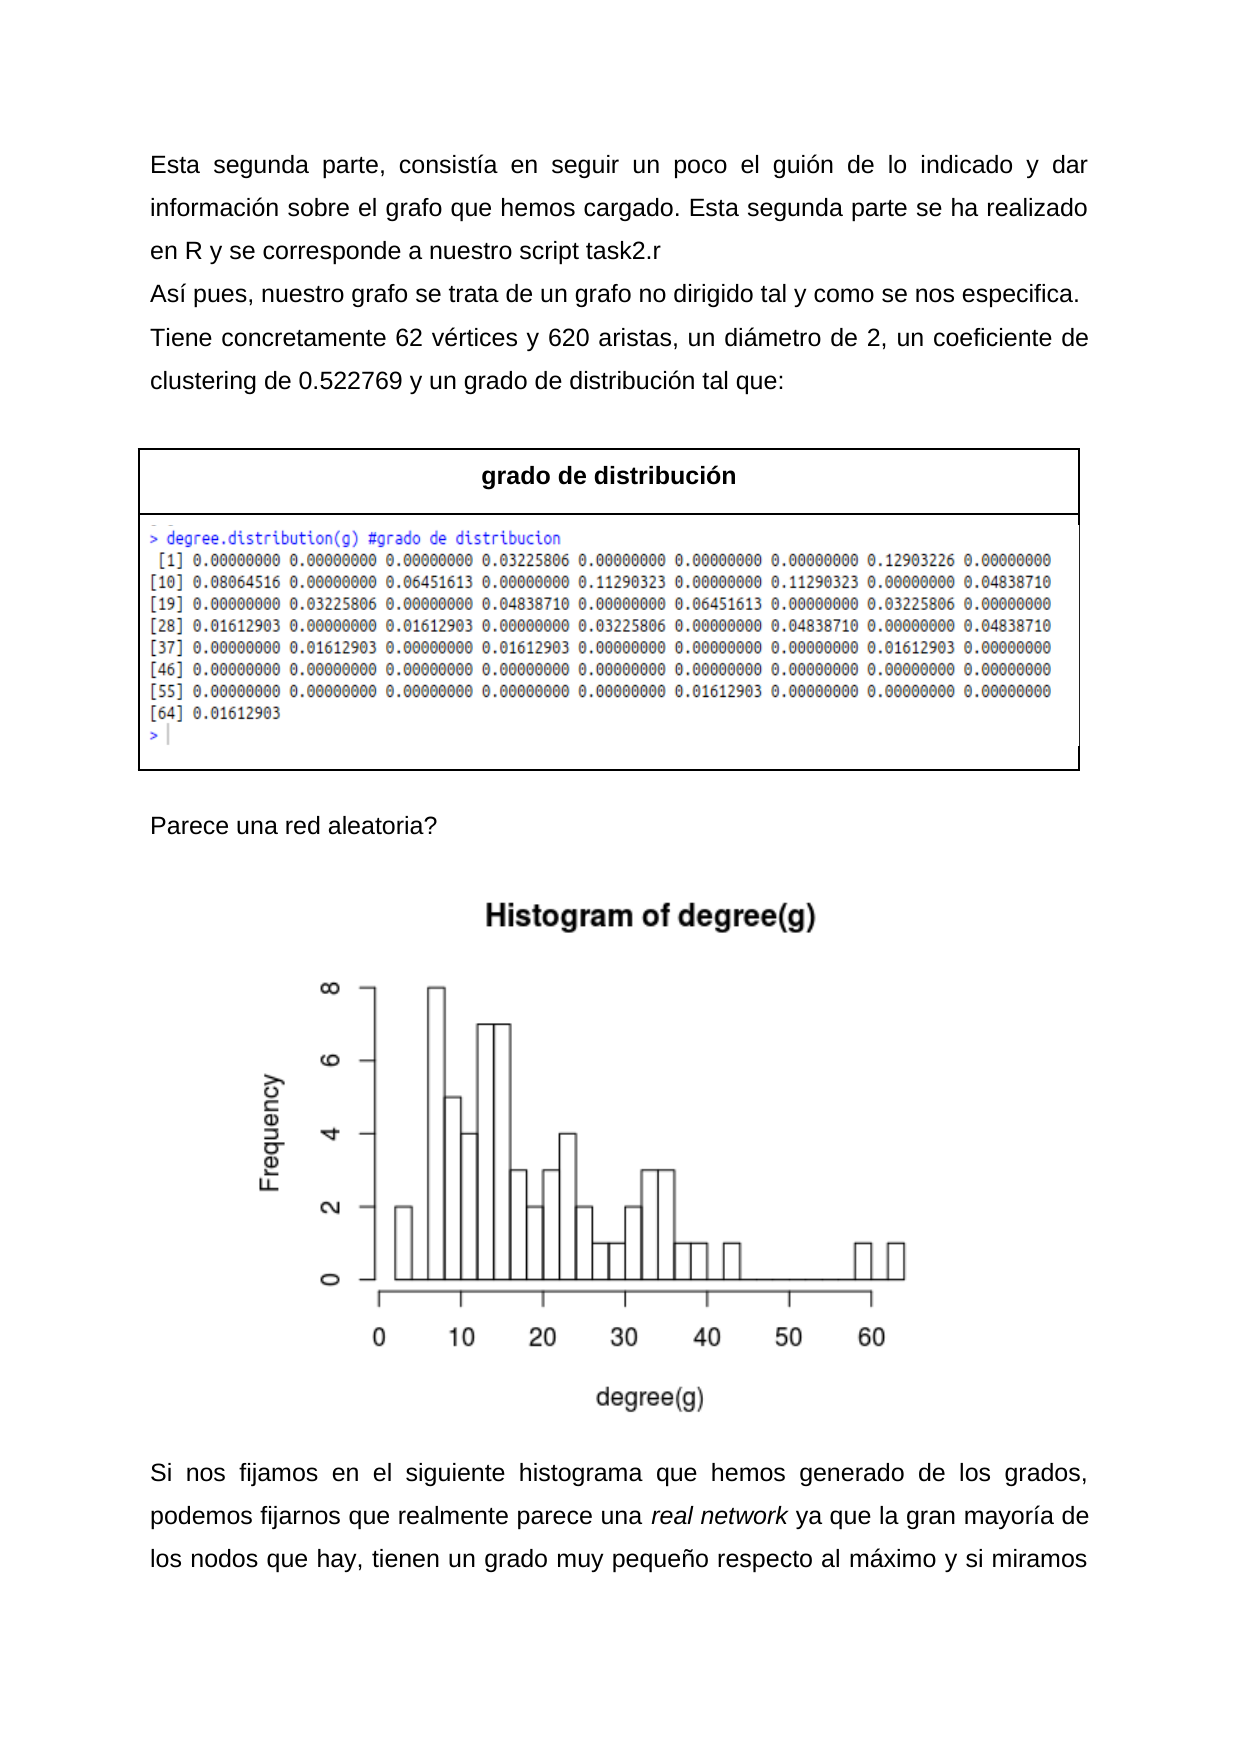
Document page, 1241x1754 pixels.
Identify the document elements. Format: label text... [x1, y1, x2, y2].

text Esta segunda parte, consistía en seguir un poco el guión de lo indicado y dar información sobre el grafo que hemos cargado. Esta segunda parte se ha realizado en R y se corresponde a nuestro script task2.r [150, 150, 1090, 265]
table_cell [140, 515, 1078, 769]
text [150, 1458, 1090, 1573]
text Tiene concretamente 62 vértices y 620 aristas, un diámetro de 2, un coeficiente de clustering de 0.522769 y un grado de distribución tal que: [150, 322, 1090, 394]
picture [252, 854, 988, 1445]
table_header grado de distribución [140, 450, 1078, 513]
picture [149, 525, 1080, 746]
text Parece una red aleatoria? [150, 811, 1090, 840]
text Así pues, nuestro grafo se trata de un grafo no dirigido tal y como se nos especifica. [150, 279, 1090, 308]
